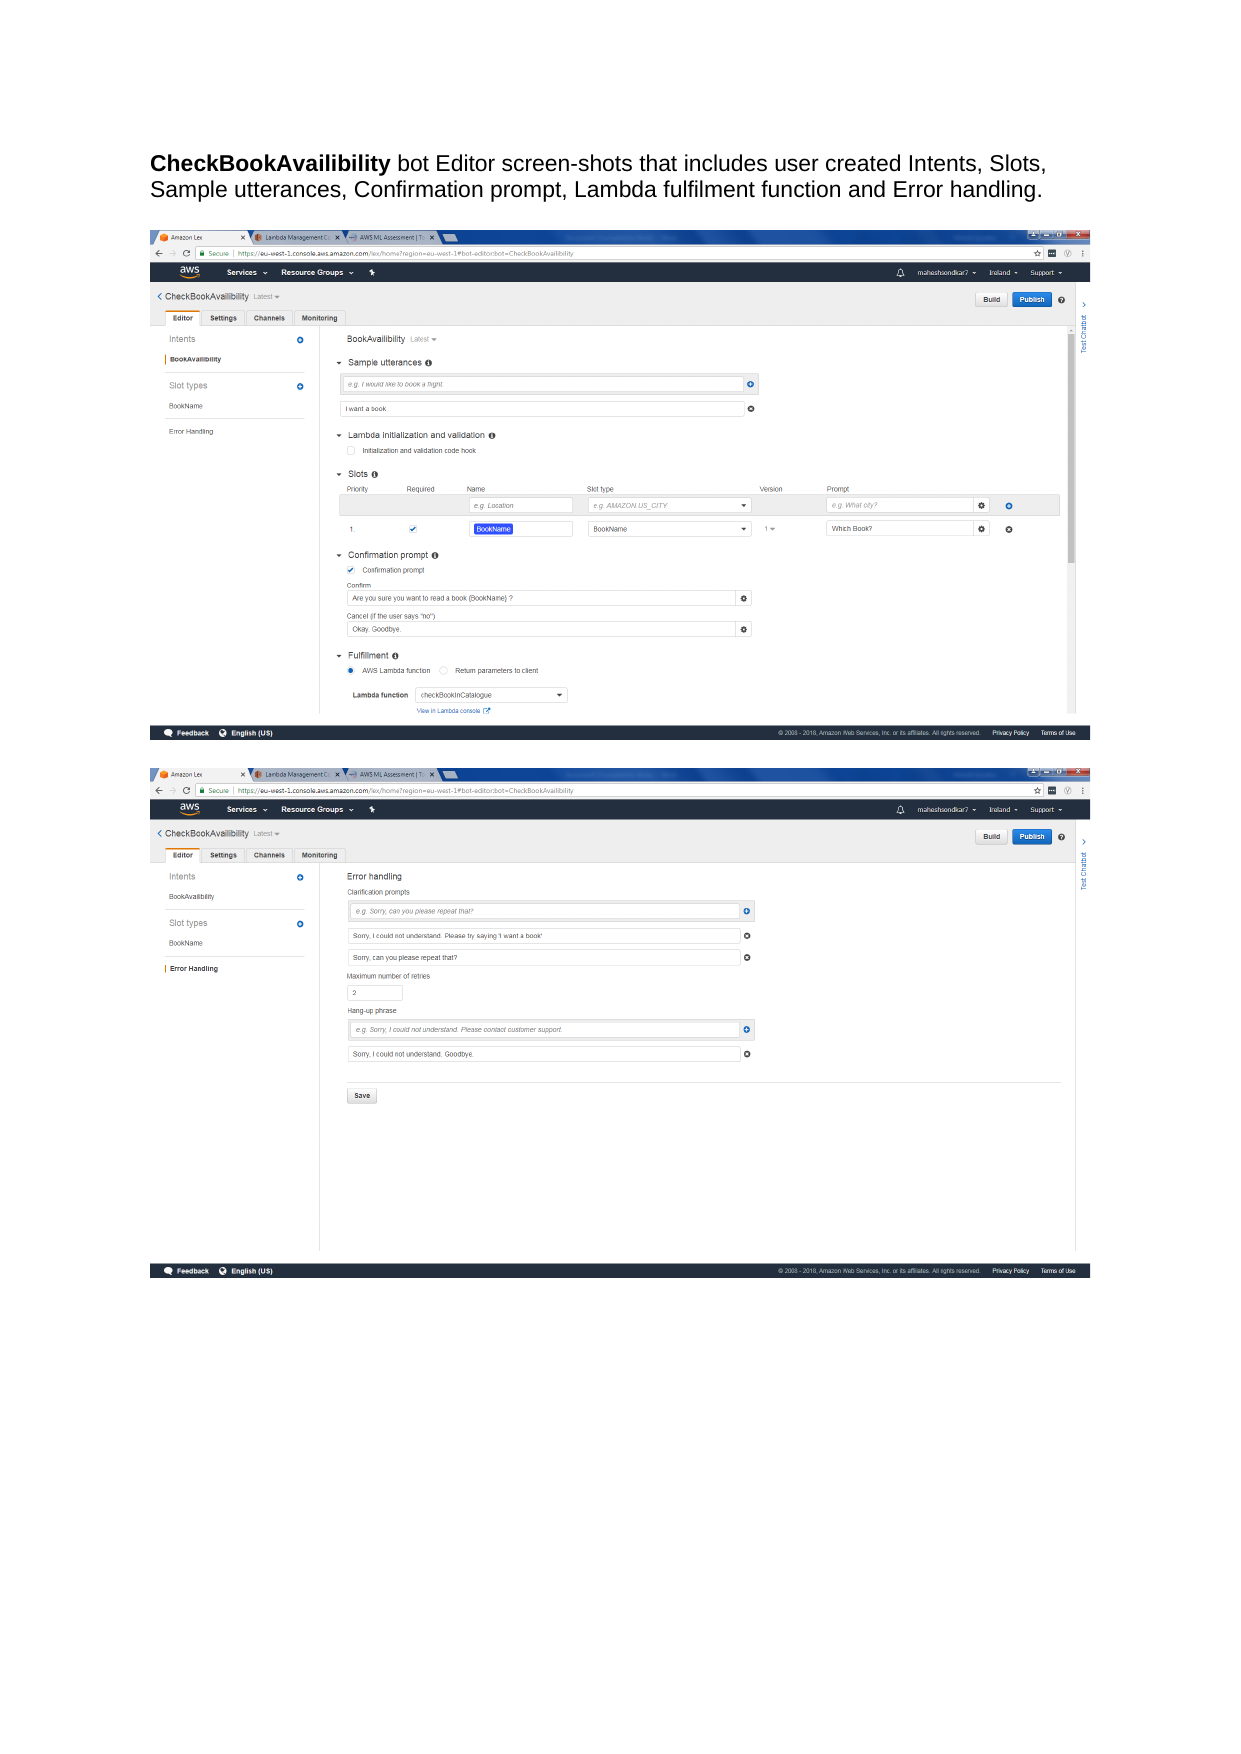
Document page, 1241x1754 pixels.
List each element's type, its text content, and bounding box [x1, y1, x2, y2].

picture [150, 768, 1091, 1278]
text CheckBookAvailibility bot Editor screen-shots that includes user created Intents, Slots, Sample utterances, Confirmation prompt, Lambda fulfilment function and Error handling. [150, 150, 1090, 203]
picture [150, 230, 1091, 740]
